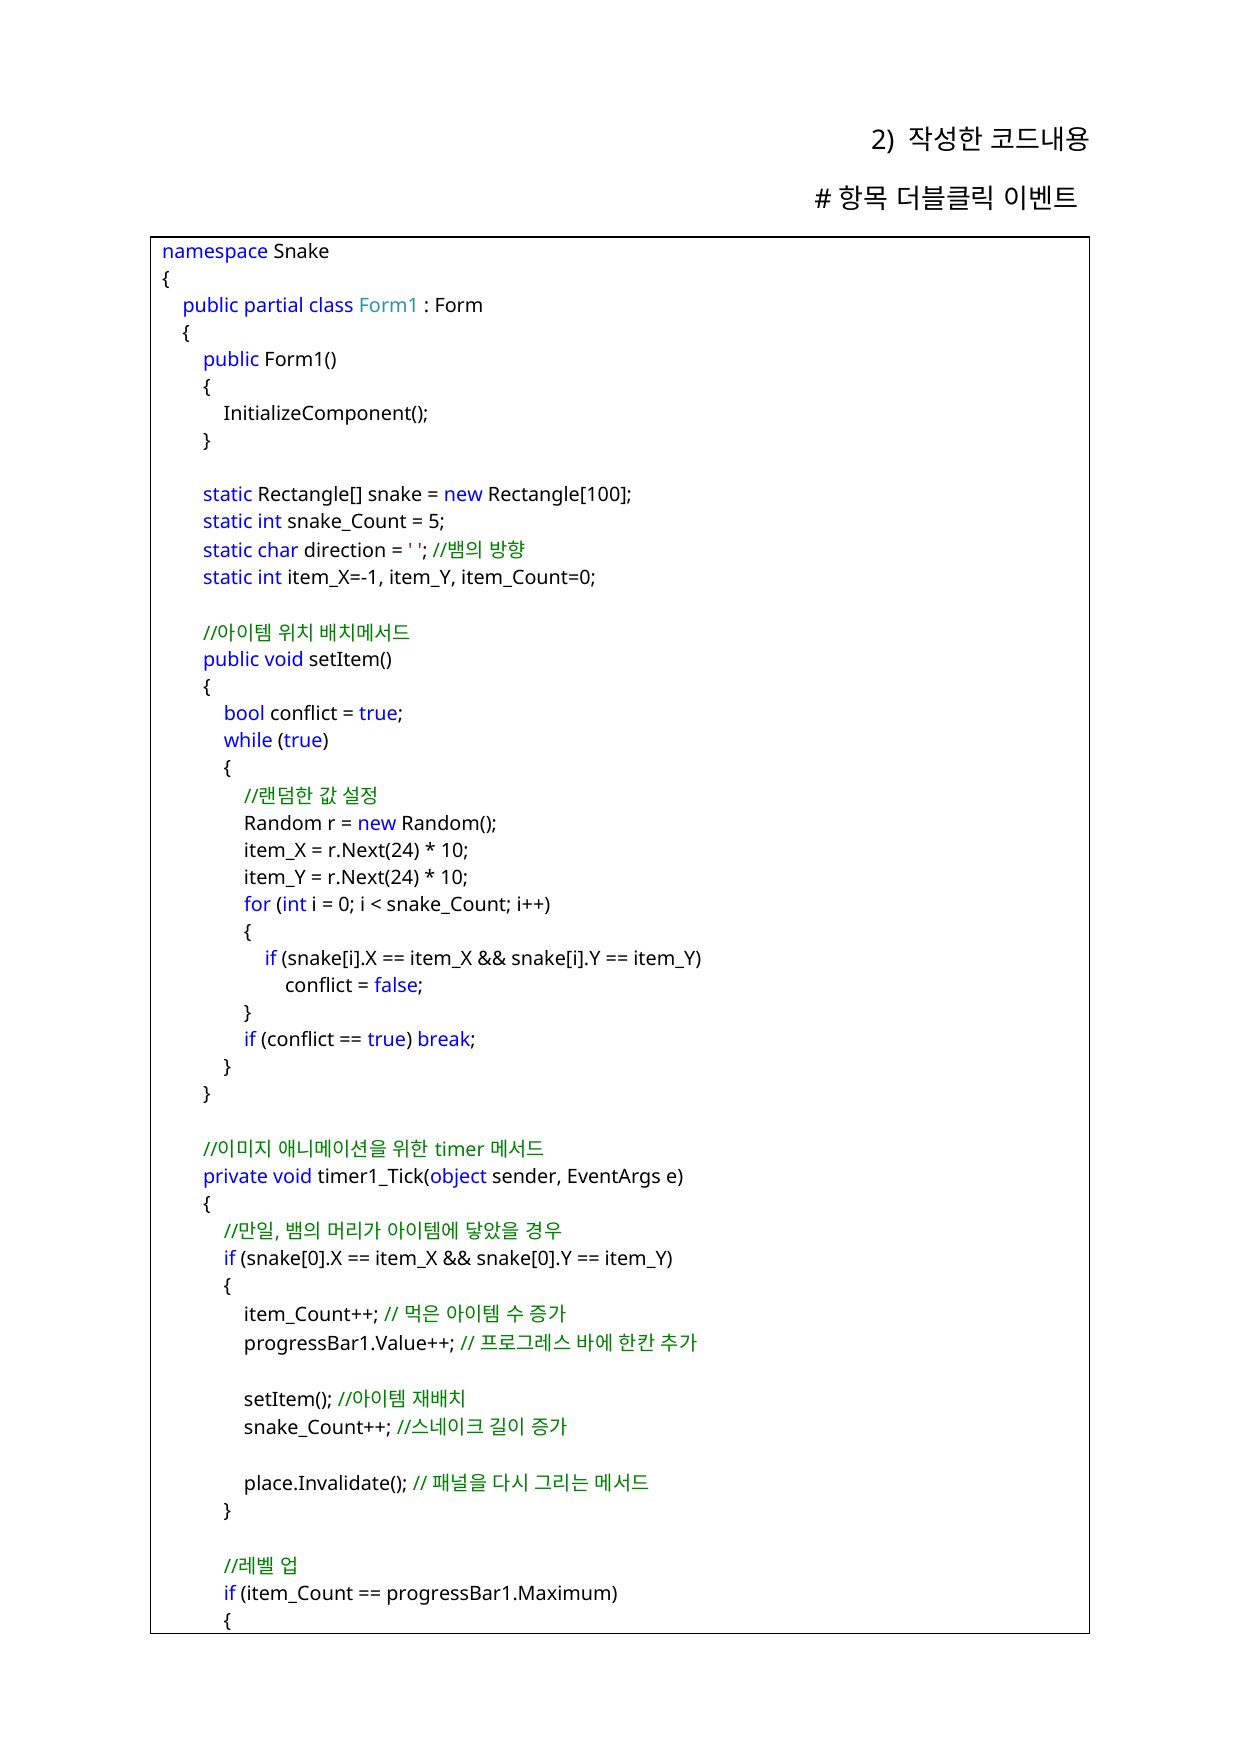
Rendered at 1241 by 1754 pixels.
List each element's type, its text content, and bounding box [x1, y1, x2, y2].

list 작성한 코드내용 [192, 118, 1090, 157]
list # 항목 더블클릭 이벤트 [229, 177, 1078, 217]
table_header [151, 238, 1089, 1633]
